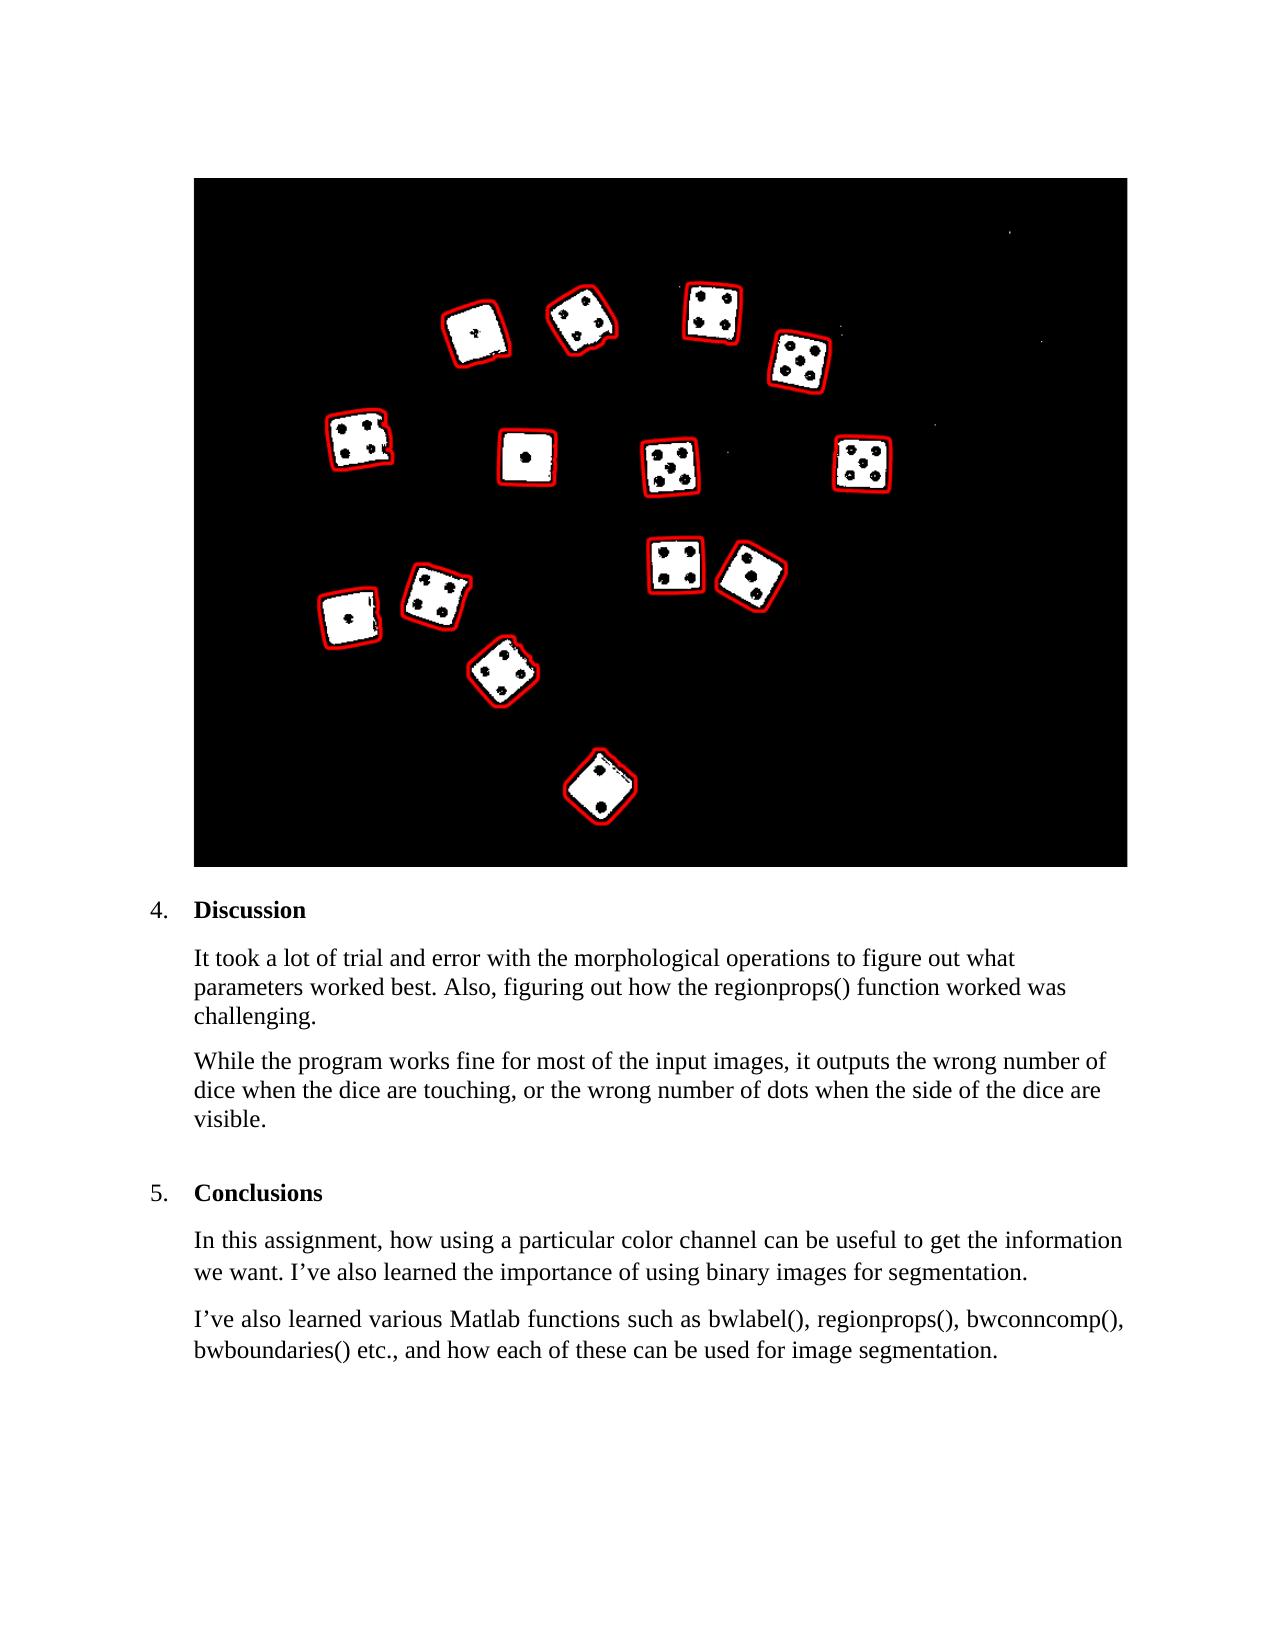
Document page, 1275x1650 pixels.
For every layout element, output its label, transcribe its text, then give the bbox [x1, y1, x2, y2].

picture [193, 178, 1128, 867]
text While the program works fine for most of the input images, it outputs the wrong number of dice when the dice are touching, or the wrong number of dots when the side of the dice are visible. [194, 1046, 1125, 1132]
text I’ve also learned various Matlab functions such as bwlabel(), regionprops(), bwconncomp(), bwboundaries() etc., and how each of these can be used for image segmentation. [194, 1304, 1125, 1364]
text 4. Discussion [150, 896, 1125, 924]
text It took a lot of trial and error with the morphological operations to figure out what parameters worked best. Also, figuring out how the regionprops() function worked was challenging. [194, 943, 1125, 1029]
text 5. Conclusions [150, 1178, 1125, 1207]
text In this assignment, how using a particular color channel can be useful to get the information we want. I’ve also learned the importance of using binary images for segmentation. [194, 1226, 1125, 1285]
